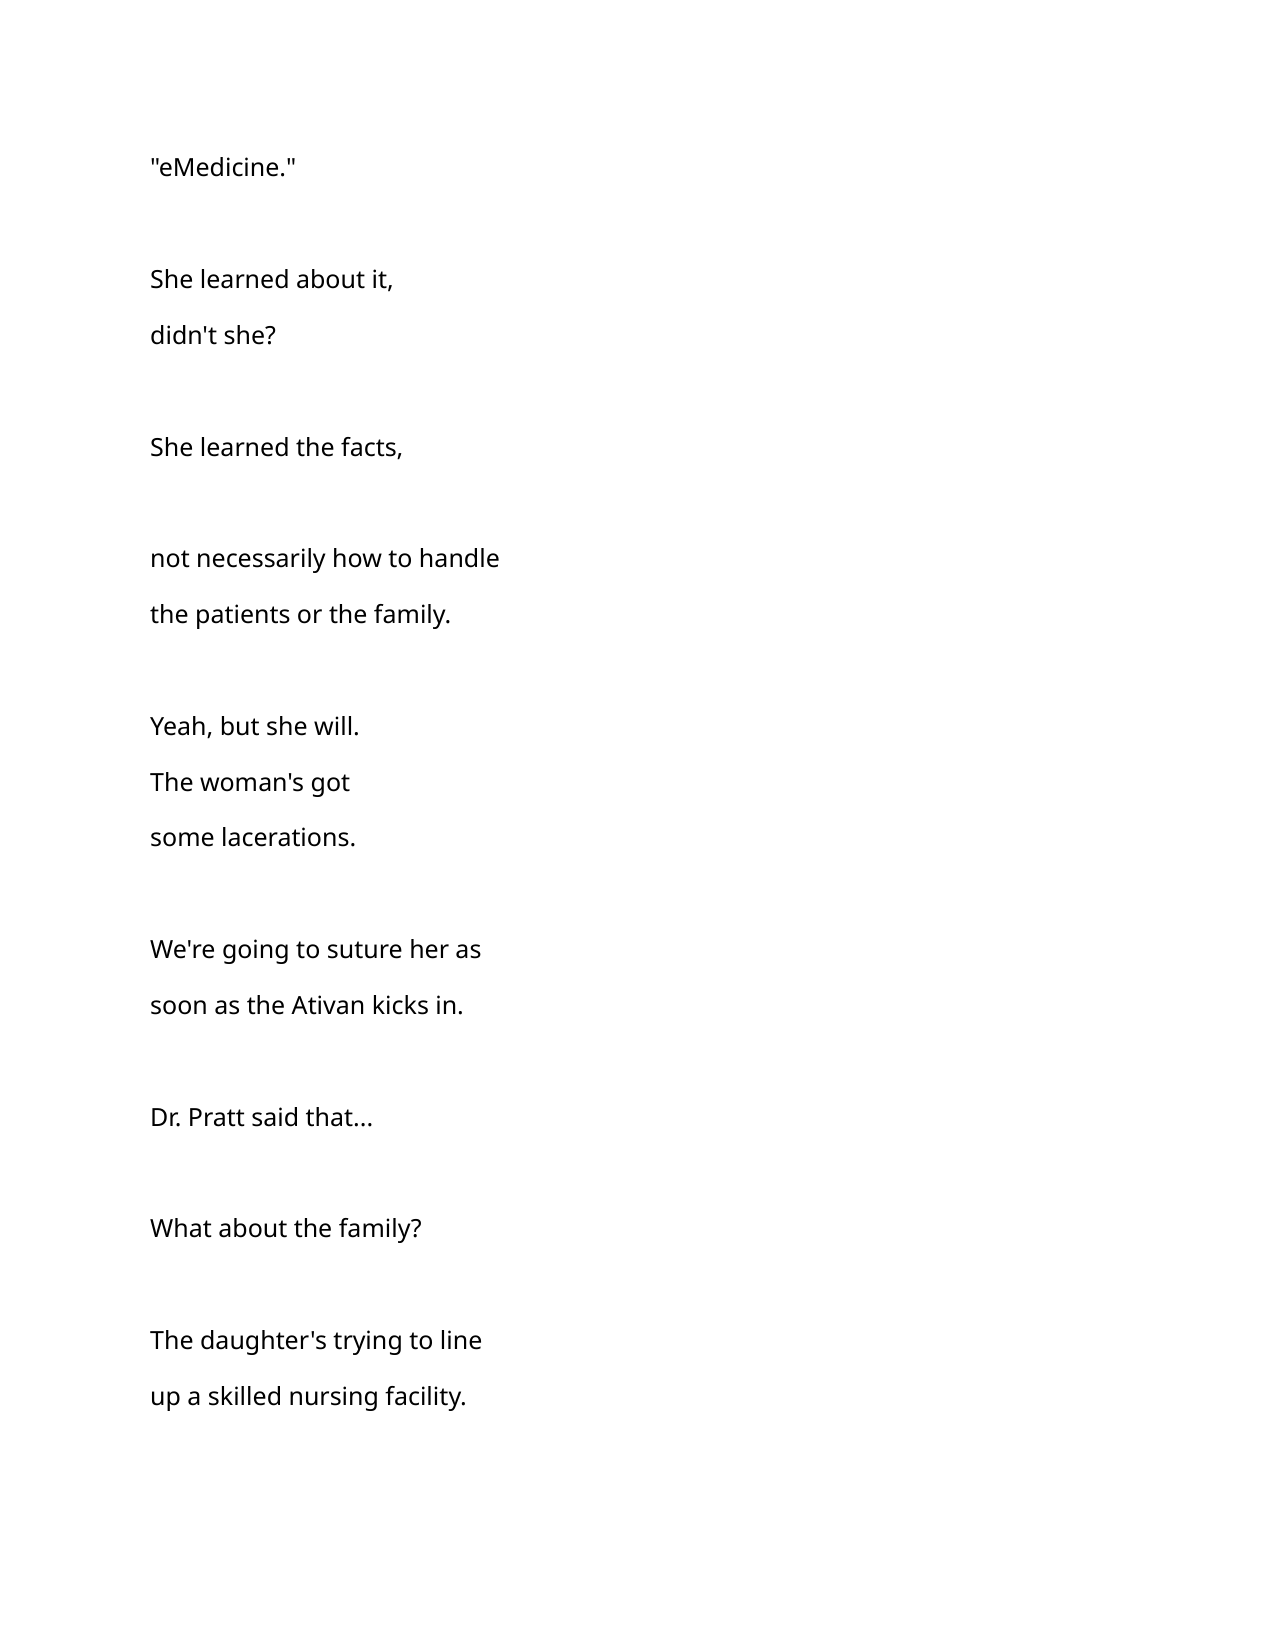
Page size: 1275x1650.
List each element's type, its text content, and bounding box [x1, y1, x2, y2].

text The daughter's trying to line [150, 1322, 1125, 1357]
text The woman's got [150, 764, 1125, 798]
text Yeah, but she will. [150, 708, 1125, 742]
text We're going to suture her as [150, 932, 1125, 966]
text some lacerations. [150, 820, 1125, 854]
text up a skilled nursing facility. [150, 1378, 1125, 1412]
text What about the family? [150, 1211, 1125, 1245]
text the patients or the family. [150, 597, 1125, 631]
text not necessarily how to handle [150, 541, 1125, 575]
text Dr. Pratt said that... [150, 1099, 1125, 1133]
text "eMedicine." [150, 150, 1125, 184]
text She learned about it, [150, 262, 1125, 296]
text She learned the facts, [150, 429, 1125, 463]
text soon as the Ativan kicks in. [150, 987, 1125, 1022]
text didn't she? [150, 317, 1125, 352]
